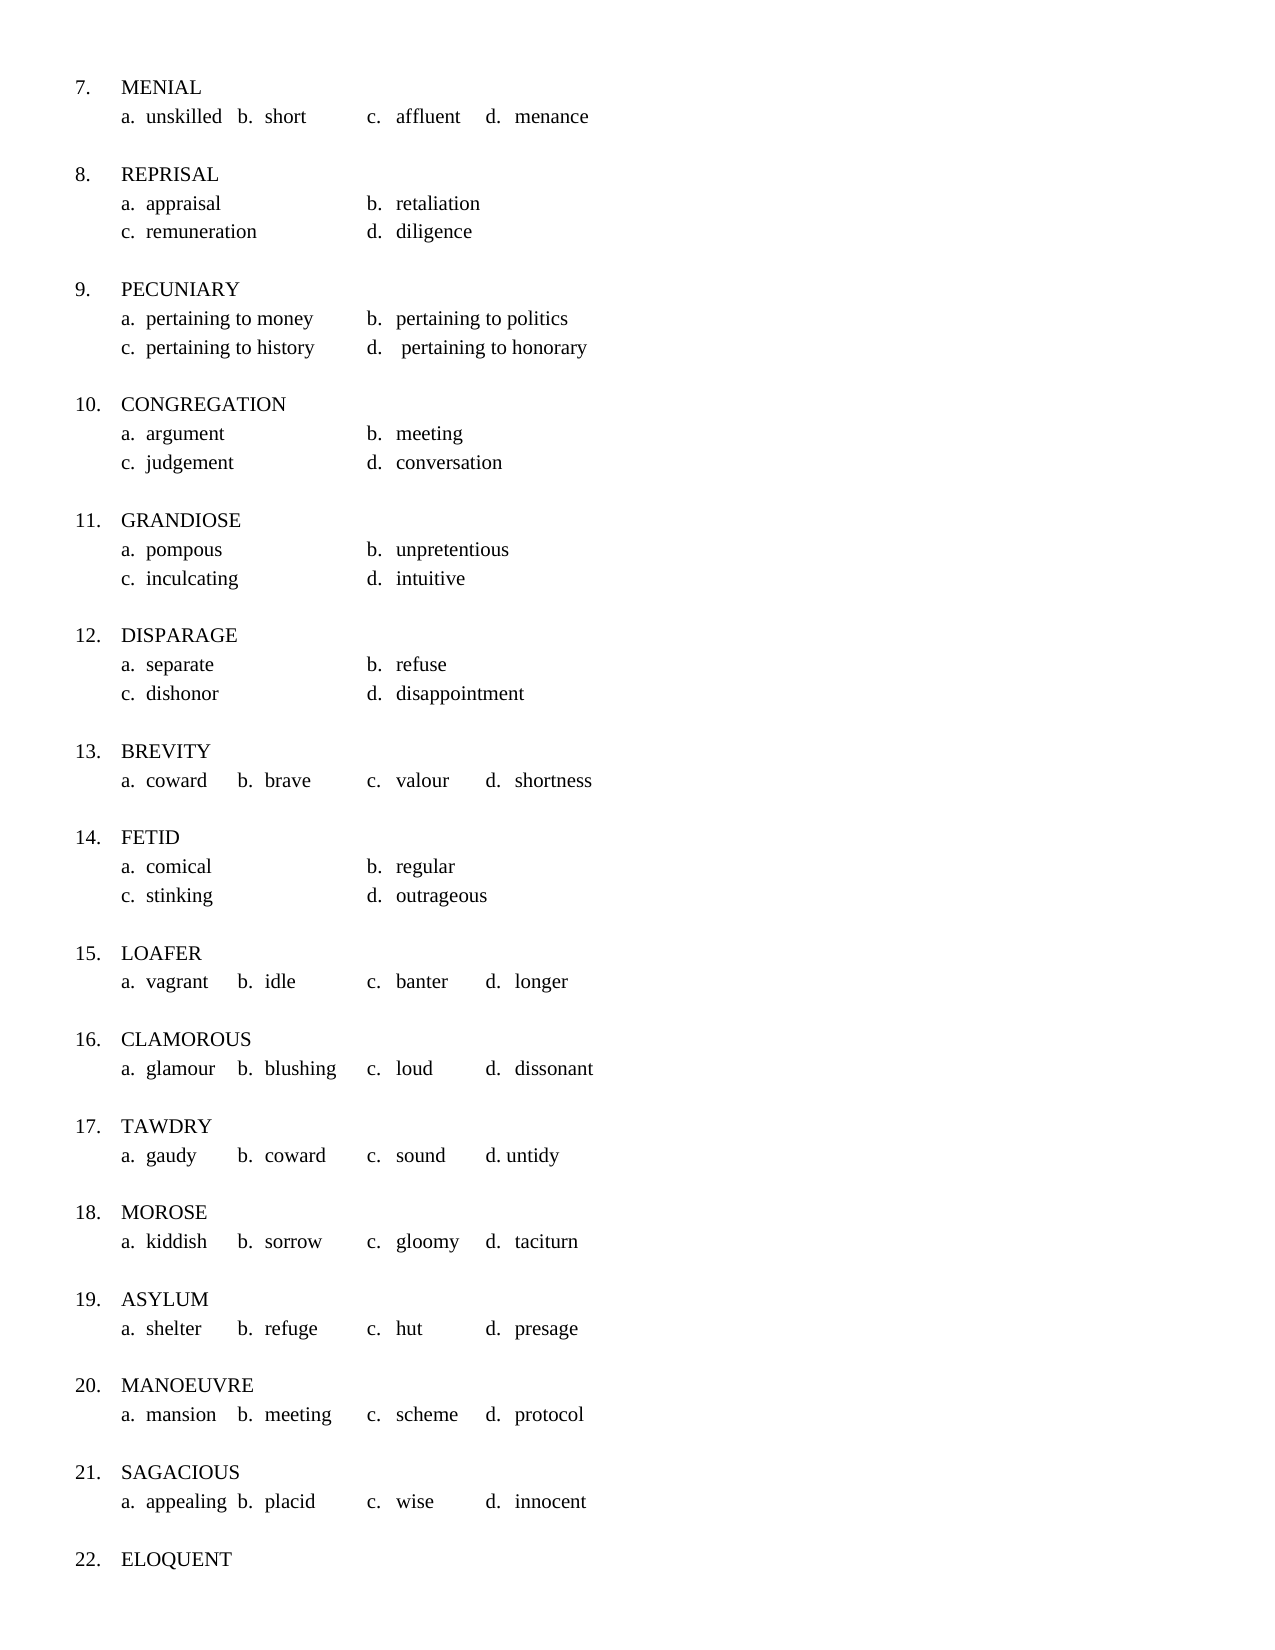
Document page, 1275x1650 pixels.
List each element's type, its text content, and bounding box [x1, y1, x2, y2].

text c. judgement d. conversation [75, 450, 1200, 474]
text 12. DISPARAGE [75, 623, 1200, 647]
text 10. CONGREGATION [75, 392, 1200, 416]
text a. comical b. regular [75, 854, 1200, 878]
text 9. PECUNIARY [75, 277, 1200, 301]
text c. dishonor d. disappointment [75, 681, 1200, 705]
text 18. MOROSE [75, 1200, 1200, 1224]
text a. mansion b. meeting c. scheme d. protocol [75, 1402, 1200, 1426]
text a. pompous b. unpretentious [75, 537, 1200, 561]
text a. kiddish b. sorrow c. gloomy d. taciturn [75, 1229, 1200, 1253]
text 22. ELOQUENT [75, 1547, 1200, 1571]
text 19. ASYLUM [75, 1287, 1200, 1311]
text a. argument b. meeting [75, 421, 1200, 445]
text a. shelter b. refuge c. hut d. presage [75, 1316, 1200, 1340]
text a. vagrant b. idle c. banter d. longer [75, 969, 1200, 993]
text a. appraisal b. retaliation [75, 190, 1200, 214]
text a. pertaining to money b. pertaining to politics [75, 306, 1200, 330]
text 16. CLAMOROUS [75, 1027, 1200, 1051]
text a. appealing b. placid c. wise d. innocent [75, 1489, 1200, 1513]
text 8. REPRISAL [75, 162, 1200, 186]
text a. gaudy b. coward c. sound d. untidy [75, 1143, 1200, 1167]
text c. pertaining to history d. pertaining to honorary [75, 335, 1200, 359]
text a. unskilled b. short c. affluent d. menance [75, 104, 1200, 128]
text a. coward b. brave c. valour d. shortness [75, 767, 1200, 792]
text c. remuneration d. diligence [75, 219, 1200, 243]
text 15. LOAFER [75, 941, 1200, 965]
text 17. TAWDRY [75, 1114, 1200, 1138]
text 20. MANOEUVRE [75, 1373, 1200, 1397]
text 13. BREVITY [75, 739, 1200, 763]
text c. inculcating d. intuitive [75, 566, 1200, 589]
text a. glamour b. blushing c. loud d. dissonant [75, 1056, 1200, 1080]
text 14. FETID [75, 825, 1200, 849]
text 21. SAGACIOUS [75, 1460, 1200, 1484]
text 11. GRANDIOSE [75, 508, 1200, 532]
text c. stinking d. outrageous [75, 883, 1200, 907]
text 7. MENIAL [75, 75, 1200, 99]
text a. separate b. refuse [75, 652, 1200, 676]
